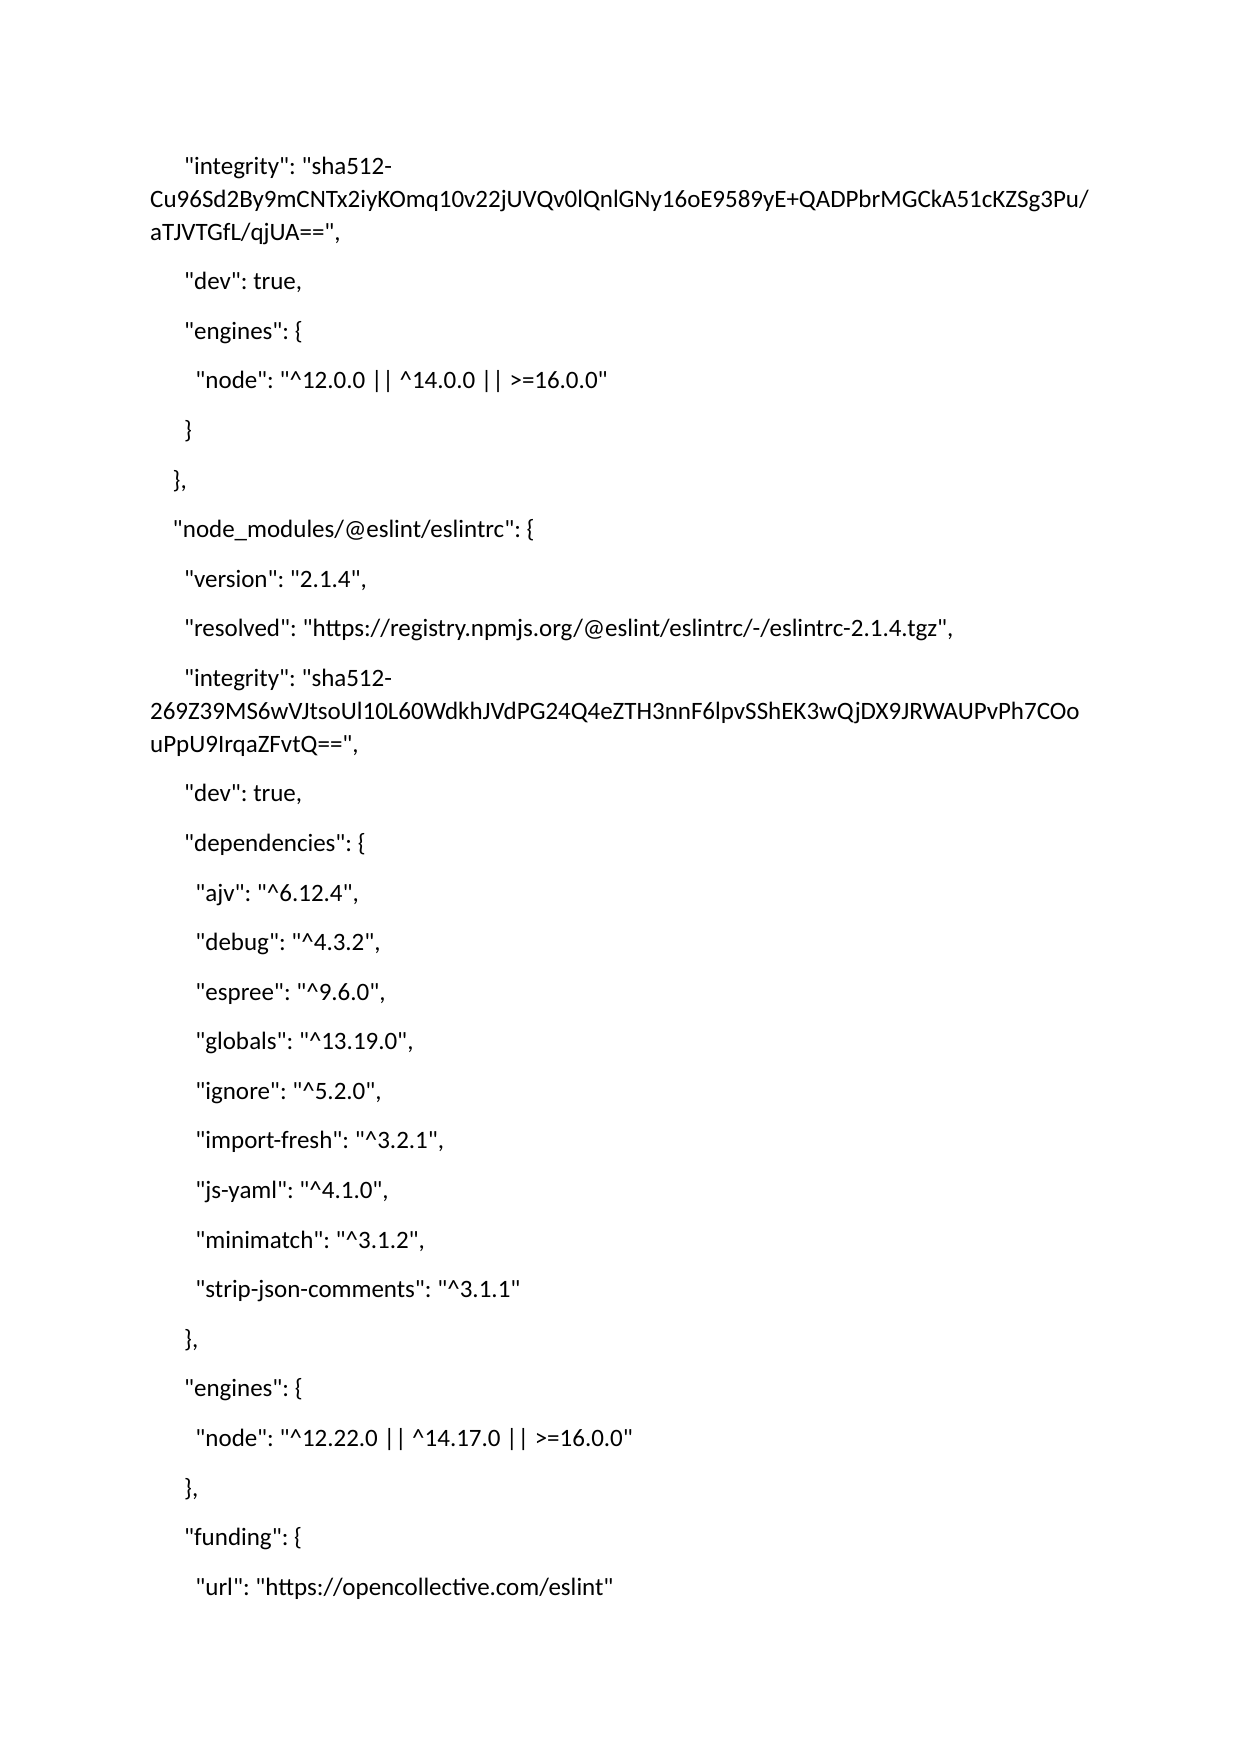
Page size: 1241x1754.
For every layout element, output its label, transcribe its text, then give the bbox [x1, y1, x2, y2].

text "url": "https://opencollective.com/eslint" [150, 1571, 1090, 1601]
text }, [150, 1472, 1090, 1502]
text "espree": "^9.6.0", [150, 976, 1090, 1006]
text "dev": true, [150, 777, 1090, 808]
text "node": "^12.0.0 || ^14.0.0 || >=16.0.0" [150, 364, 1090, 395]
text "funding": { [150, 1521, 1090, 1552]
text "globals": "^13.19.0", [150, 1025, 1090, 1056]
text } [150, 414, 1090, 445]
text "strip-json-comments": "^3.1.1" [150, 1273, 1090, 1304]
text "dev": true, [150, 265, 1090, 296]
text "version": "2.1.4", [150, 563, 1090, 593]
text }, [150, 464, 1090, 494]
text "js-yaml": "^4.1.0", [150, 1174, 1090, 1205]
text "ajv": "^6.12.4", [150, 877, 1090, 907]
text "minimatch": "^3.1.2", [150, 1224, 1090, 1254]
text "integrity": "sha512-269Z39MS6wVJtsoUl10L60WdkhJVdPG24Q4eZTH3nnF6lpvSShEK3wQjDX9JRWAUPvPh7COouPpU9IrqaZFvtQ==", [150, 662, 1090, 758]
text "engines": { [150, 315, 1090, 346]
text "dependencies": { [150, 827, 1090, 858]
text "engines": { [150, 1372, 1090, 1403]
text "node": "^12.22.0 || ^14.17.0 || >=16.0.0" [150, 1422, 1090, 1453]
text "ignore": "^5.2.0", [150, 1075, 1090, 1106]
text "resolved": "https://registry.npmjs.org/@eslint/eslintrc/-/eslintrc-2.1.4.tgz", [150, 612, 1090, 643]
text "node_modules/@eslint/eslintrc": { [150, 513, 1090, 544]
text "integrity": "sha512-Cu96Sd2By9mCNTx2iyKOmq10v22jUVQv0lQnlGNy16oE9589yE+QADPbrMGCkA51cKZSg3Pu/aTJVTGfL/qjUA==", [150, 150, 1090, 246]
text }, [150, 1323, 1090, 1353]
text "import-fresh": "^3.2.1", [150, 1124, 1090, 1155]
text "debug": "^4.3.2", [150, 926, 1090, 957]
